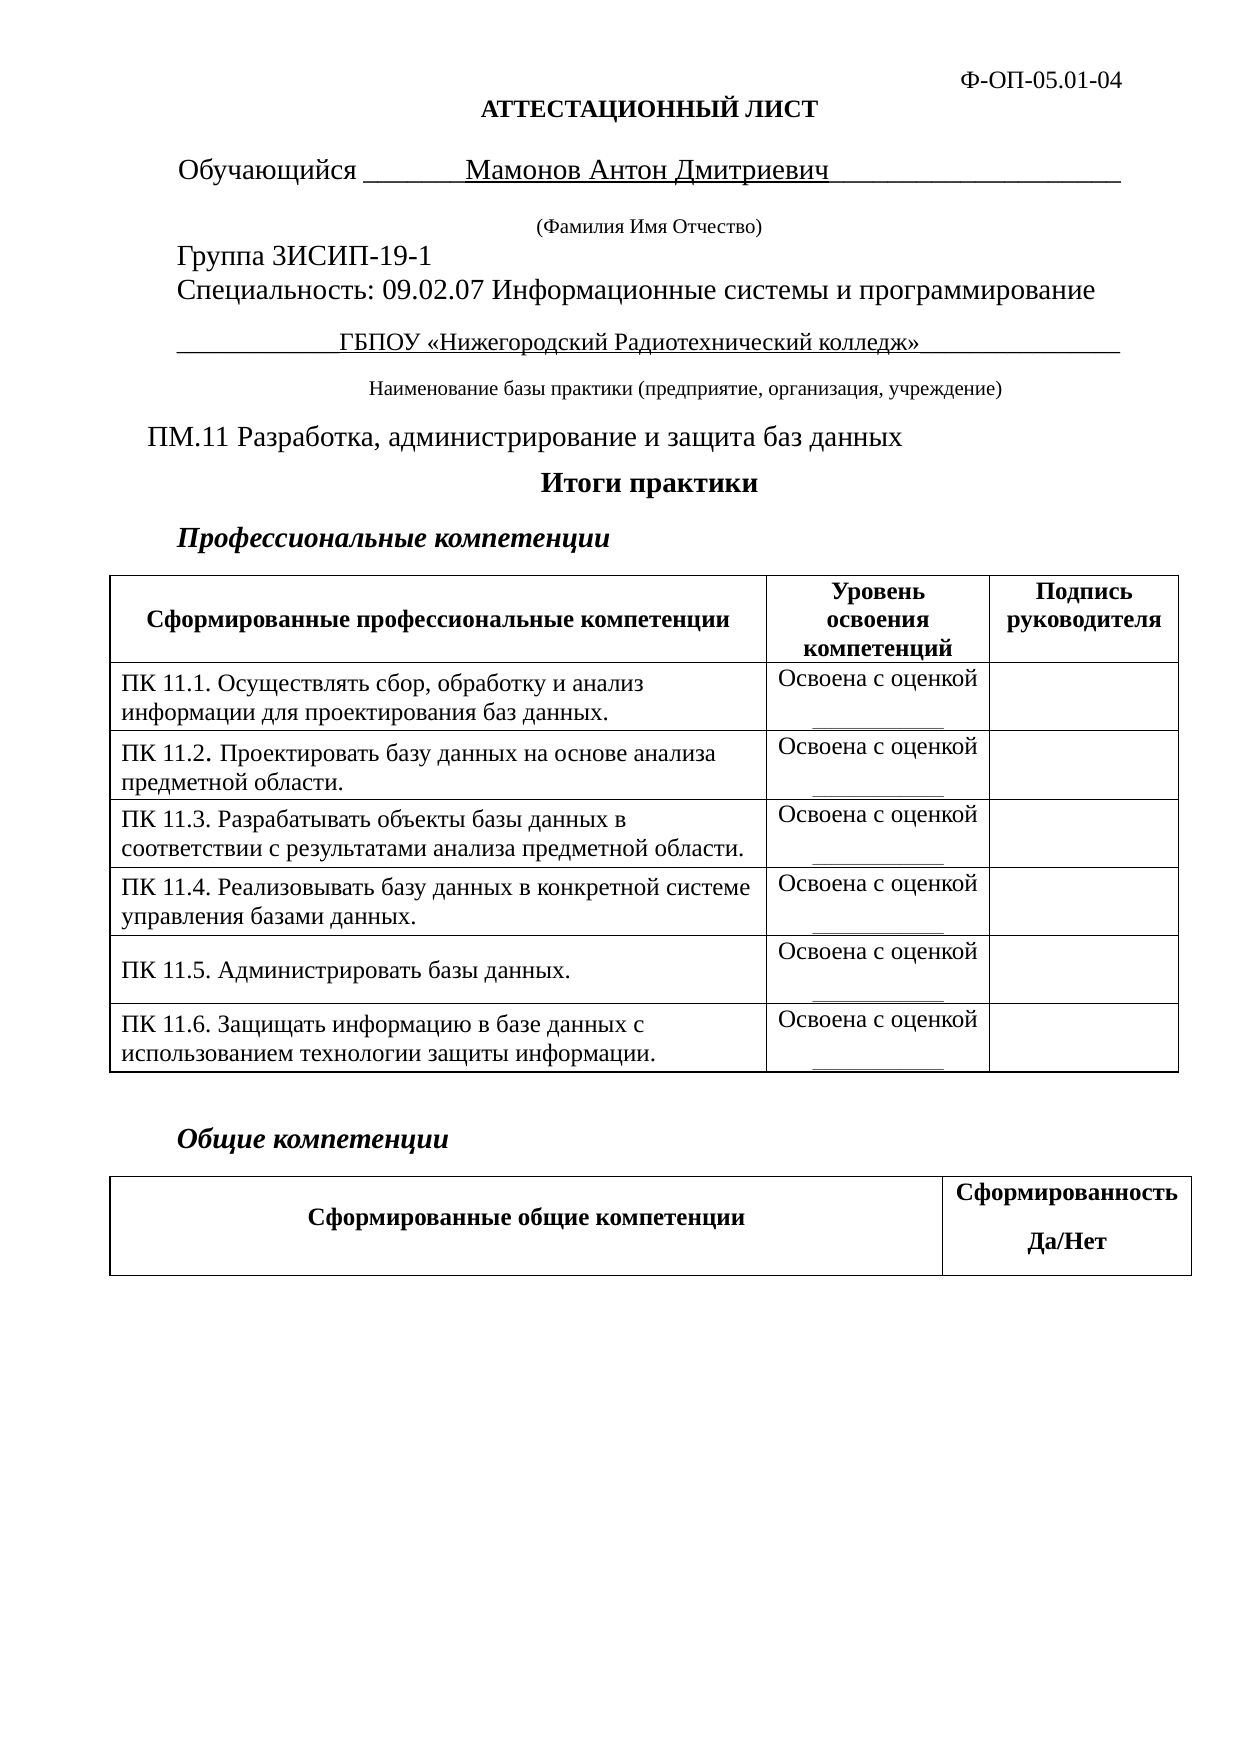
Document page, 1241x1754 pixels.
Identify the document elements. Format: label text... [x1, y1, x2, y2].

table_cell [990, 936, 1178, 1003]
table_cell Освоена с оценкой _____________________ [767, 731, 989, 798]
text Группа 3ИСИП-19-1 [177, 238, 1122, 272]
text _____________ГБПОУ «Нижегородский Радиотехнический колледж»________________ [177, 327, 1122, 355]
table_header Сформированные профессиональные компетенции [111, 576, 766, 662]
table_cell [990, 731, 1178, 798]
table_header Подпись руководителя [990, 576, 1178, 662]
text Общие компетенции [177, 1121, 1122, 1155]
table_header Сформированные общие компетенции [111, 1177, 942, 1275]
text Наименование базы практики (предприятие, организация, учреждение) [368, 376, 1122, 400]
text Ф-ОП-05.01-04 [177, 66, 1122, 94]
table_cell Освоена с оценкой _____________________ [767, 1004, 989, 1071]
table_cell [990, 868, 1178, 935]
table_cell Освоена с оценкой _____________________ [767, 800, 989, 867]
table_cell [990, 1004, 1178, 1071]
table_cell Освоена с оценкой _____________________ [767, 663, 989, 730]
table_cell ПК 11.1. Осуществлять сбор, обработку и анализ информации для проектирования баз данных. [111, 663, 766, 730]
table_cell [990, 800, 1178, 867]
table_cell ПК 11.2. Проектировать базу данных на основе анализа предметной области. [111, 731, 766, 798]
table_cell ПК 11.4. Реализовывать базу данных в конкретной системе управления базами данных. [111, 868, 766, 935]
text (Фамилия Имя Отчество) [177, 214, 1122, 238]
table_cell ПК 11.5. Администрировать базы данных. [111, 936, 766, 1003]
text Обучающийся _______Мамонов Антон Дмитриевич____________________ [177, 152, 1122, 185]
table_header Уровень освоения компетенций [767, 576, 989, 662]
table_cell [990, 663, 1178, 730]
table_cell Освоена с оценкой _____________________ [767, 936, 989, 1003]
text ПМ.11 Разработка, администрирование и защита баз данных [147, 419, 1157, 453]
table_cell Освоена с оценкой _____________________ [767, 868, 989, 935]
text АТТЕСТАЦИОННЫЙ ЛИСТ [177, 94, 1122, 123]
text Профессиональные компетенции [177, 520, 1122, 553]
text Специальность: 09.02.07 Информационные системы и программирование [177, 272, 1122, 305]
text Итоги практики [177, 465, 1122, 499]
table_cell ПК 11.6. Защищать информацию в базе данных с использованием технологии защиты информации. [111, 1004, 766, 1071]
table_header Сформированность Да/Нет [943, 1177, 1191, 1275]
table_cell ПК 11.3. Разрабатывать объекты базы данных в соответствии с результатами анализа предметной области. [111, 800, 766, 867]
